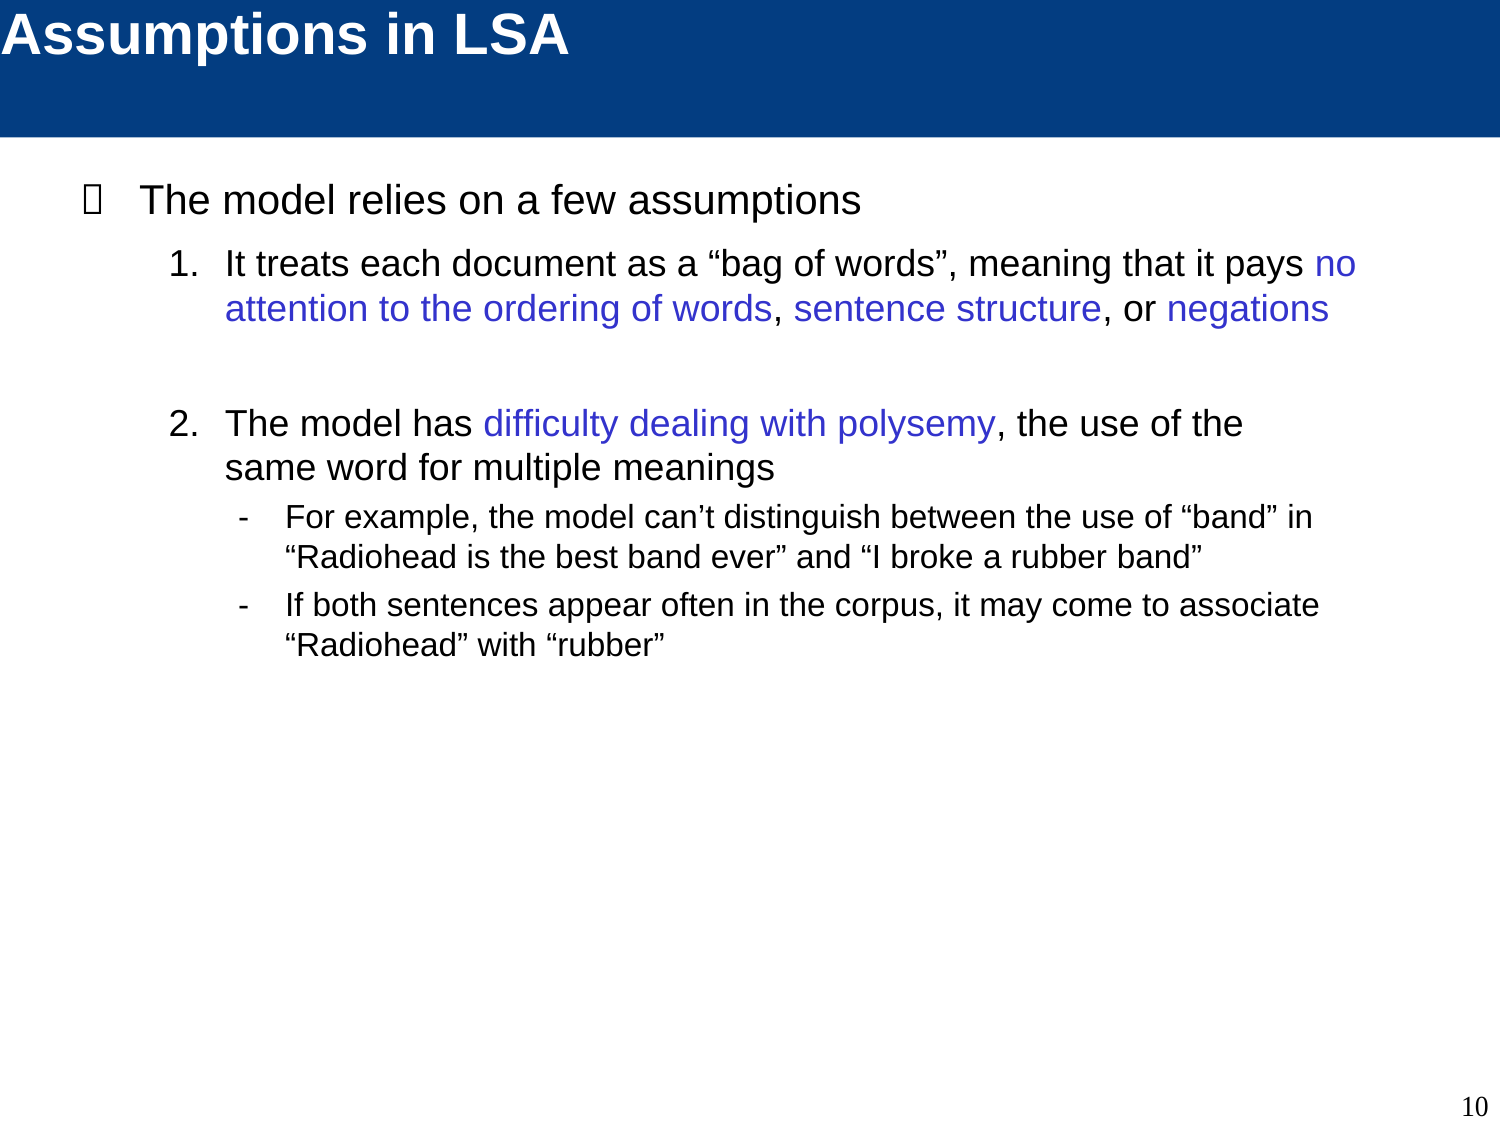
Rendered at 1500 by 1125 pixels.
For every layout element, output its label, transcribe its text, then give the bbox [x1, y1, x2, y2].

list For example, the model can’t distinguish between the use of “band” in “Radiohead is the best band ever” and “I broke a rubber band” [238, 498, 1313, 576]
text 10 [0, 1089, 1488, 1122]
list The model has difficulty dealing with polysemy, the use of the same word for multiple meanings [168, 401, 1346, 488]
list It treats each document as a “bag of words”, meaning that it pays no attention to the ordering of words, sentence structure, or negations [168, 242, 1357, 329]
list If both sentences appear often in the corpus, it may come to associate “Radiohead” with “rubber” [238, 585, 1322, 663]
subtitle The model relies on a few assumptions [80, 170, 1500, 227]
